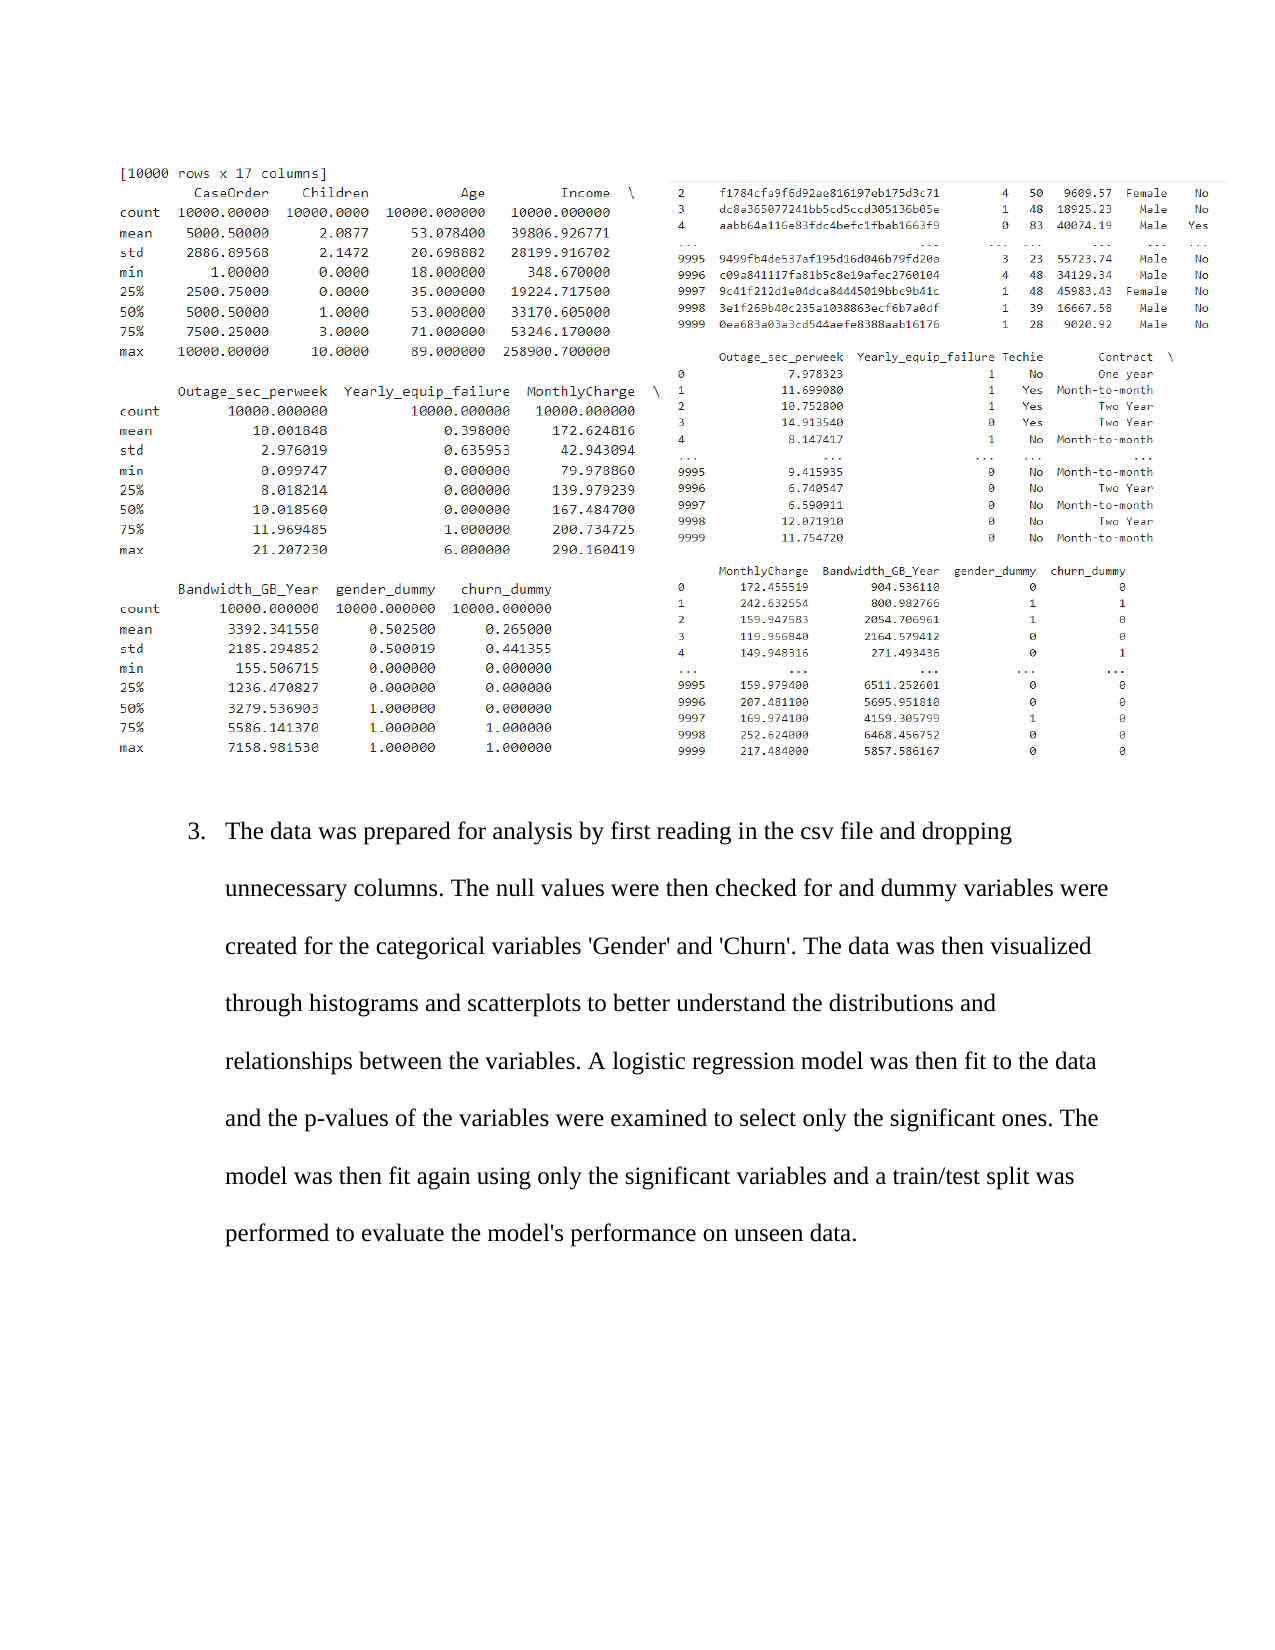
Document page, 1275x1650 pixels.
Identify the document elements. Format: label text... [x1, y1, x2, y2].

list The data was prepared for analysis by first reading in the csv file and dropping unnecessary columns. The null values were then checked for and dummy variables were created for the categorical variables 'Gender' and 'Churn'. The data was then visualized through histograms and scatterplots to better understand the distributions and relationships between the variables. A logistic regression model was then fit to the data and the p-values of the variables were examined to select only the significant ones. The model was then fit again using only the significant variables and a train/test split was performed to evaluate the model's performance on unseen data. [187, 759, 1125, 1247]
picture [98, 155, 1229, 759]
